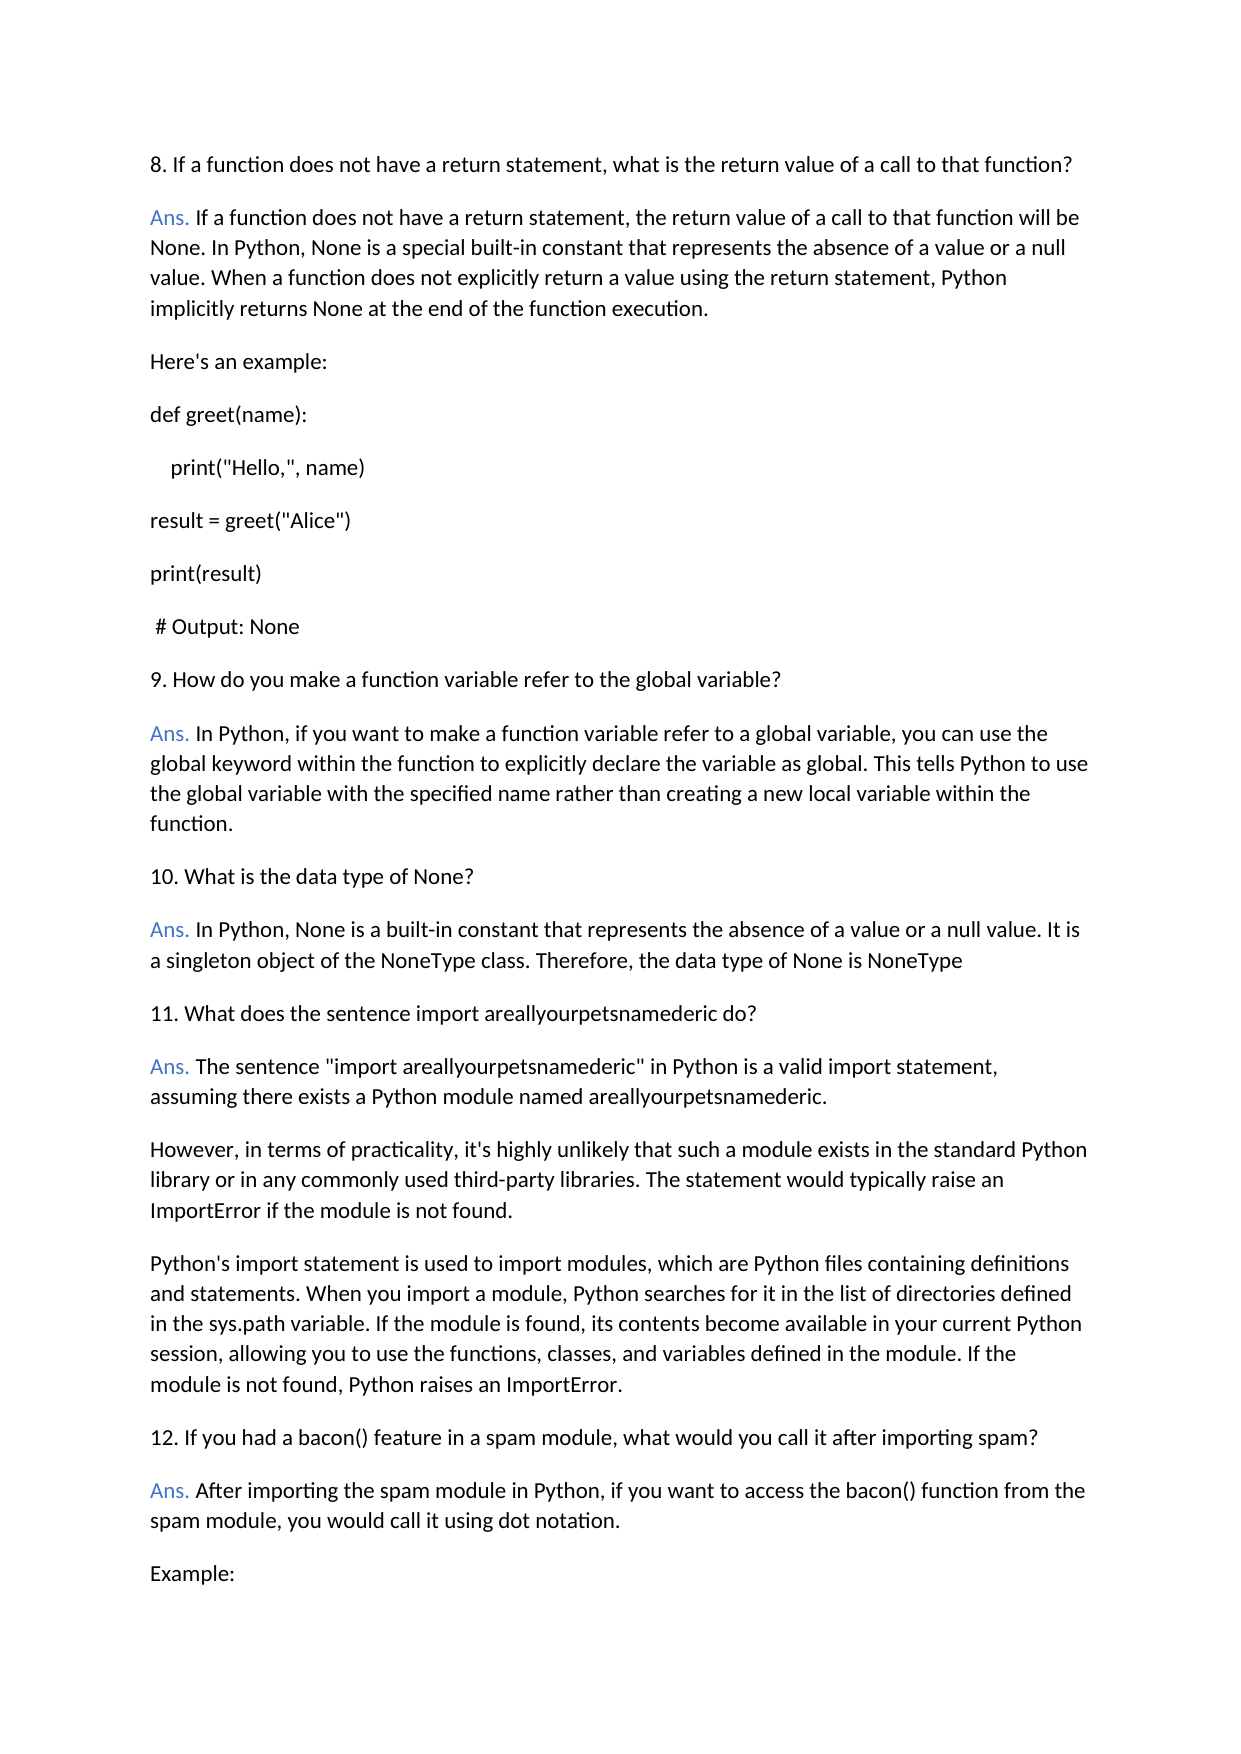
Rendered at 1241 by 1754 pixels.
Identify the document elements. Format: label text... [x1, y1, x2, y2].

text 9. How do you make a function variable refer to the global variable? [150, 666, 1090, 694]
text print("Hello,", name) [150, 453, 1090, 481]
text Ans. In Python, if you want to make a function variable refer to a global variable, you can use the global keyword within the function to explicitly declare the variable as global. This tells Python to use the global variable with the specified name rather than creating a new local variable within the function. [150, 719, 1090, 837]
text 10. What is the data type of None? [150, 862, 1090, 891]
text def greet(name): [150, 400, 1090, 428]
text Ans. After importing the spam module in Python, if you want to access the bacon() function from the spam module, you would call it using dot notation. [150, 1476, 1090, 1534]
text However, in terms of practicality, it's highly unlikely that such a module exists in the standard Python library or in any commonly used third-party libraries. The statement would typically raise an ImportError if the module is not found. [150, 1135, 1090, 1224]
text 8. If a function does not have a return statement, what is the return value of a call to that function? [150, 150, 1090, 178]
text Here's an example: [150, 347, 1090, 375]
text Ans. The sentence "import areallyourpetsnamederic" in Python is a valid import statement, assuming there exists a Python module named areallyourpetsnamederic. [150, 1052, 1090, 1110]
text Ans. In Python, None is a built-in constant that represents the absence of a value or a null value. It is a singleton object of the NoneType class. Therefore, the data type of None is NoneType [150, 916, 1090, 974]
text result = greet("Alice") [150, 506, 1090, 534]
text Python's import statement is used to import modules, which are Python files containing definitions and statements. When you import a module, Python searches for it in the list of directories defined in the sys.path variable. If the module is found, its contents become available in your current Python session, allowing you to use the functions, classes, and variables defined in the module. If the module is not found, Python raises an ImportError. [150, 1249, 1090, 1398]
text Example: [150, 1559, 1090, 1587]
text 12. If you had a bacon() feature in a spam module, what would you call it after importing spam? [150, 1423, 1090, 1451]
text Ans. If a function does not have a return statement, the return value of a call to that function will be None. In Python, None is a special built-in constant that represents the absence of a value or a null value. When a function does not explicitly return a value using the return statement, Python implicitly returns None at the end of the function execution. [150, 203, 1090, 322]
text print(result) [150, 559, 1090, 587]
text 11. What does the sentence import areallyourpetsnamederic do? [150, 999, 1090, 1027]
text # Output: None [150, 612, 1090, 641]
